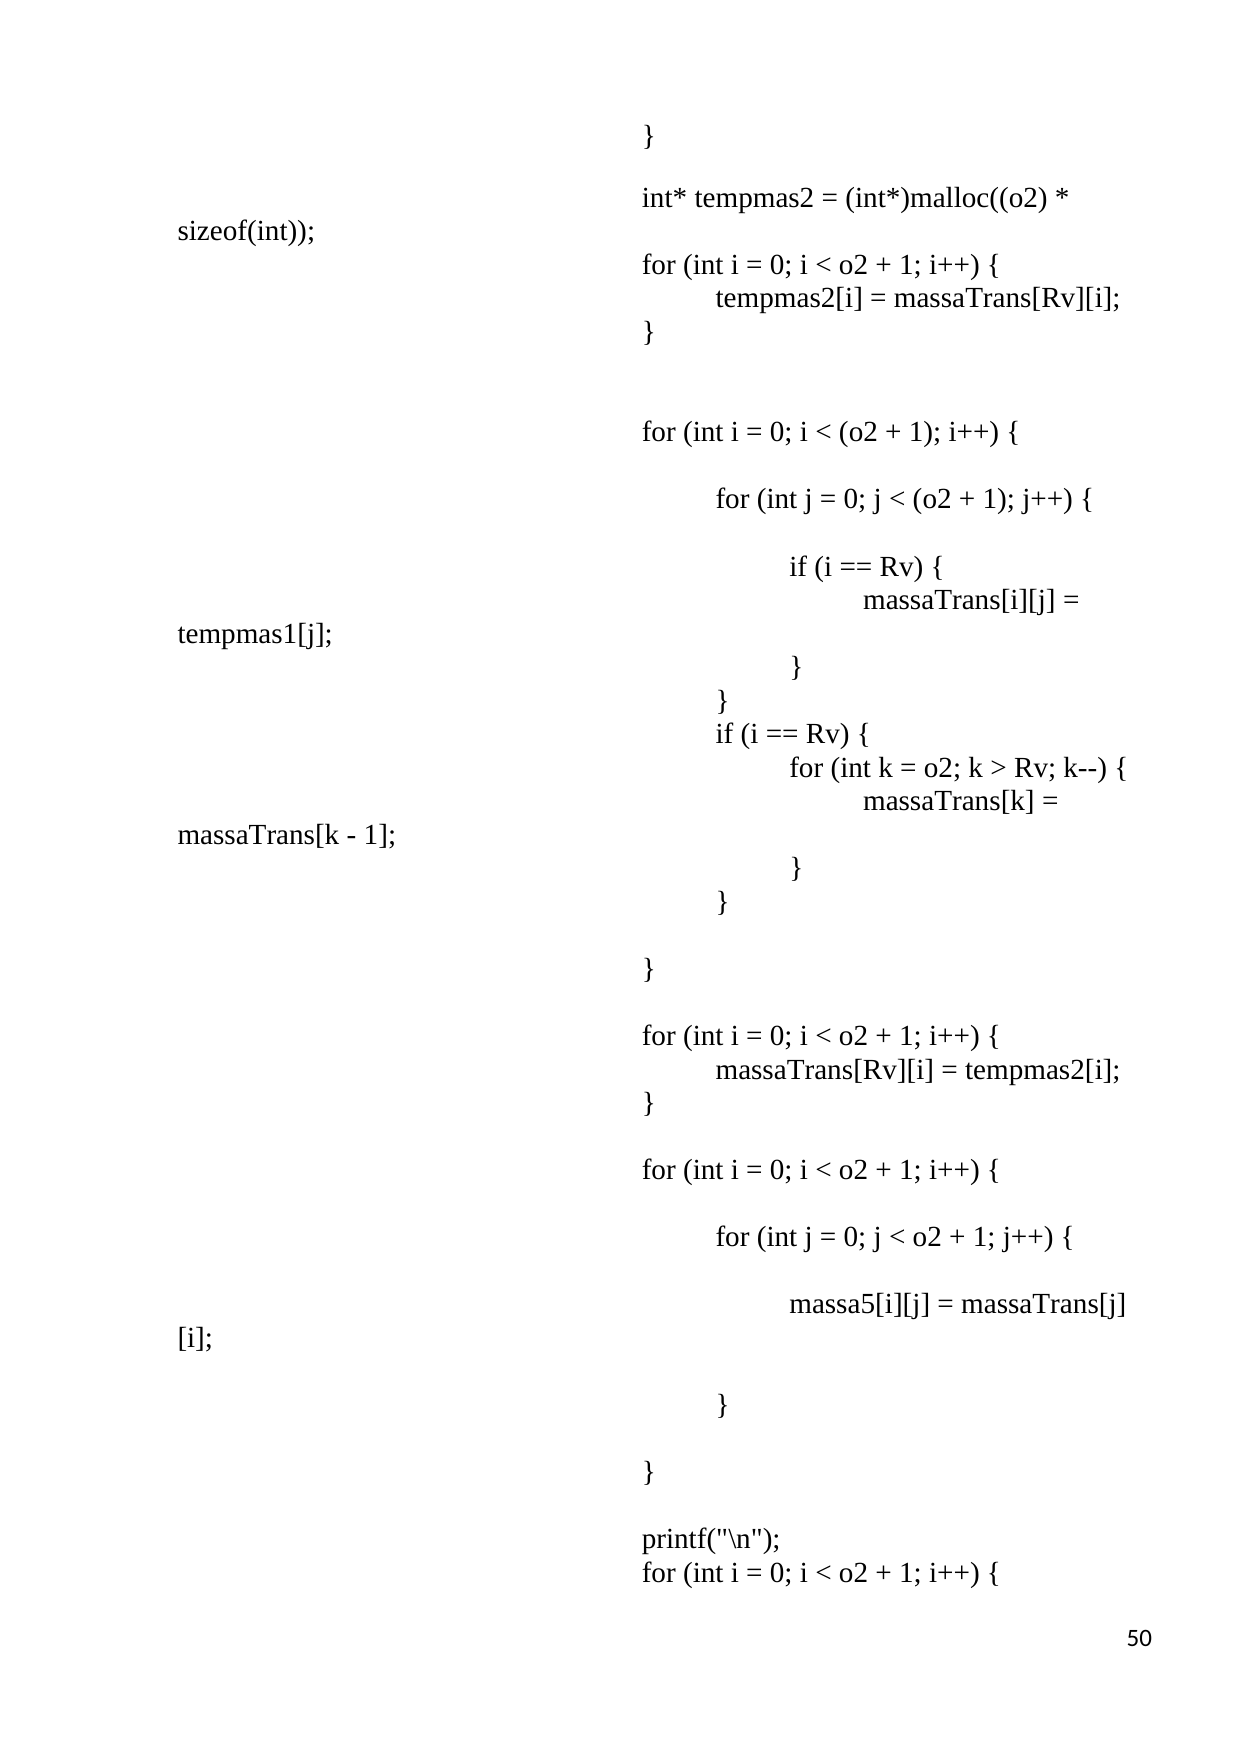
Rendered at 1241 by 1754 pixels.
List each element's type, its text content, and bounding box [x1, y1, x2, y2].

text int* tempmas2 = (int*)malloc((o2) * sizeof(int)); [177, 180, 1152, 247]
text } [177, 951, 1152, 985]
text for (int j = 0; j < (o2 + 1); j++) { [177, 482, 1152, 515]
text for (int j = 0; j < o2 + 1; j++) { [177, 1219, 1152, 1253]
text } [177, 851, 1152, 884]
text printf("\n"); [177, 1521, 1152, 1555]
text for (int i = 0; i < o2 + 1; i++) { [177, 1018, 1152, 1052]
text massaTrans[k] = massaTrans[k - 1]; [177, 783, 1152, 851]
text massa5[i][j] = massaTrans[j][i]; [177, 1287, 1152, 1354]
text } [177, 118, 1152, 152]
text } [177, 1454, 1152, 1488]
text for (int i = 0; i < o2 + 1; i++) { [177, 1555, 1152, 1588]
text } [177, 683, 1152, 716]
text } [177, 649, 1152, 683]
text for (int i = 0; i < (o2 + 1); i++) { [177, 414, 1152, 448]
text } [177, 884, 1152, 918]
text for (int k = o2; k > Rv; k--) { [177, 750, 1152, 783]
text tempmas2[i] = massaTrans[Rv][i]; [177, 280, 1152, 314]
text if (i == Rv) { [177, 549, 1152, 582]
text for (int i = 0; i < o2 + 1; i++) { [177, 1152, 1152, 1186]
text for (int i = 0; i < o2 + 1; i++) { [177, 247, 1152, 280]
text massaTrans[Rv][i] = tempmas2[i]; [177, 1052, 1152, 1085]
text } [177, 1387, 1152, 1421]
text massaTrans[i][j] = tempmas1[j]; [177, 582, 1152, 649]
text } [177, 1085, 1152, 1119]
text } [177, 314, 1152, 347]
text if (i == Rv) { [177, 716, 1152, 750]
